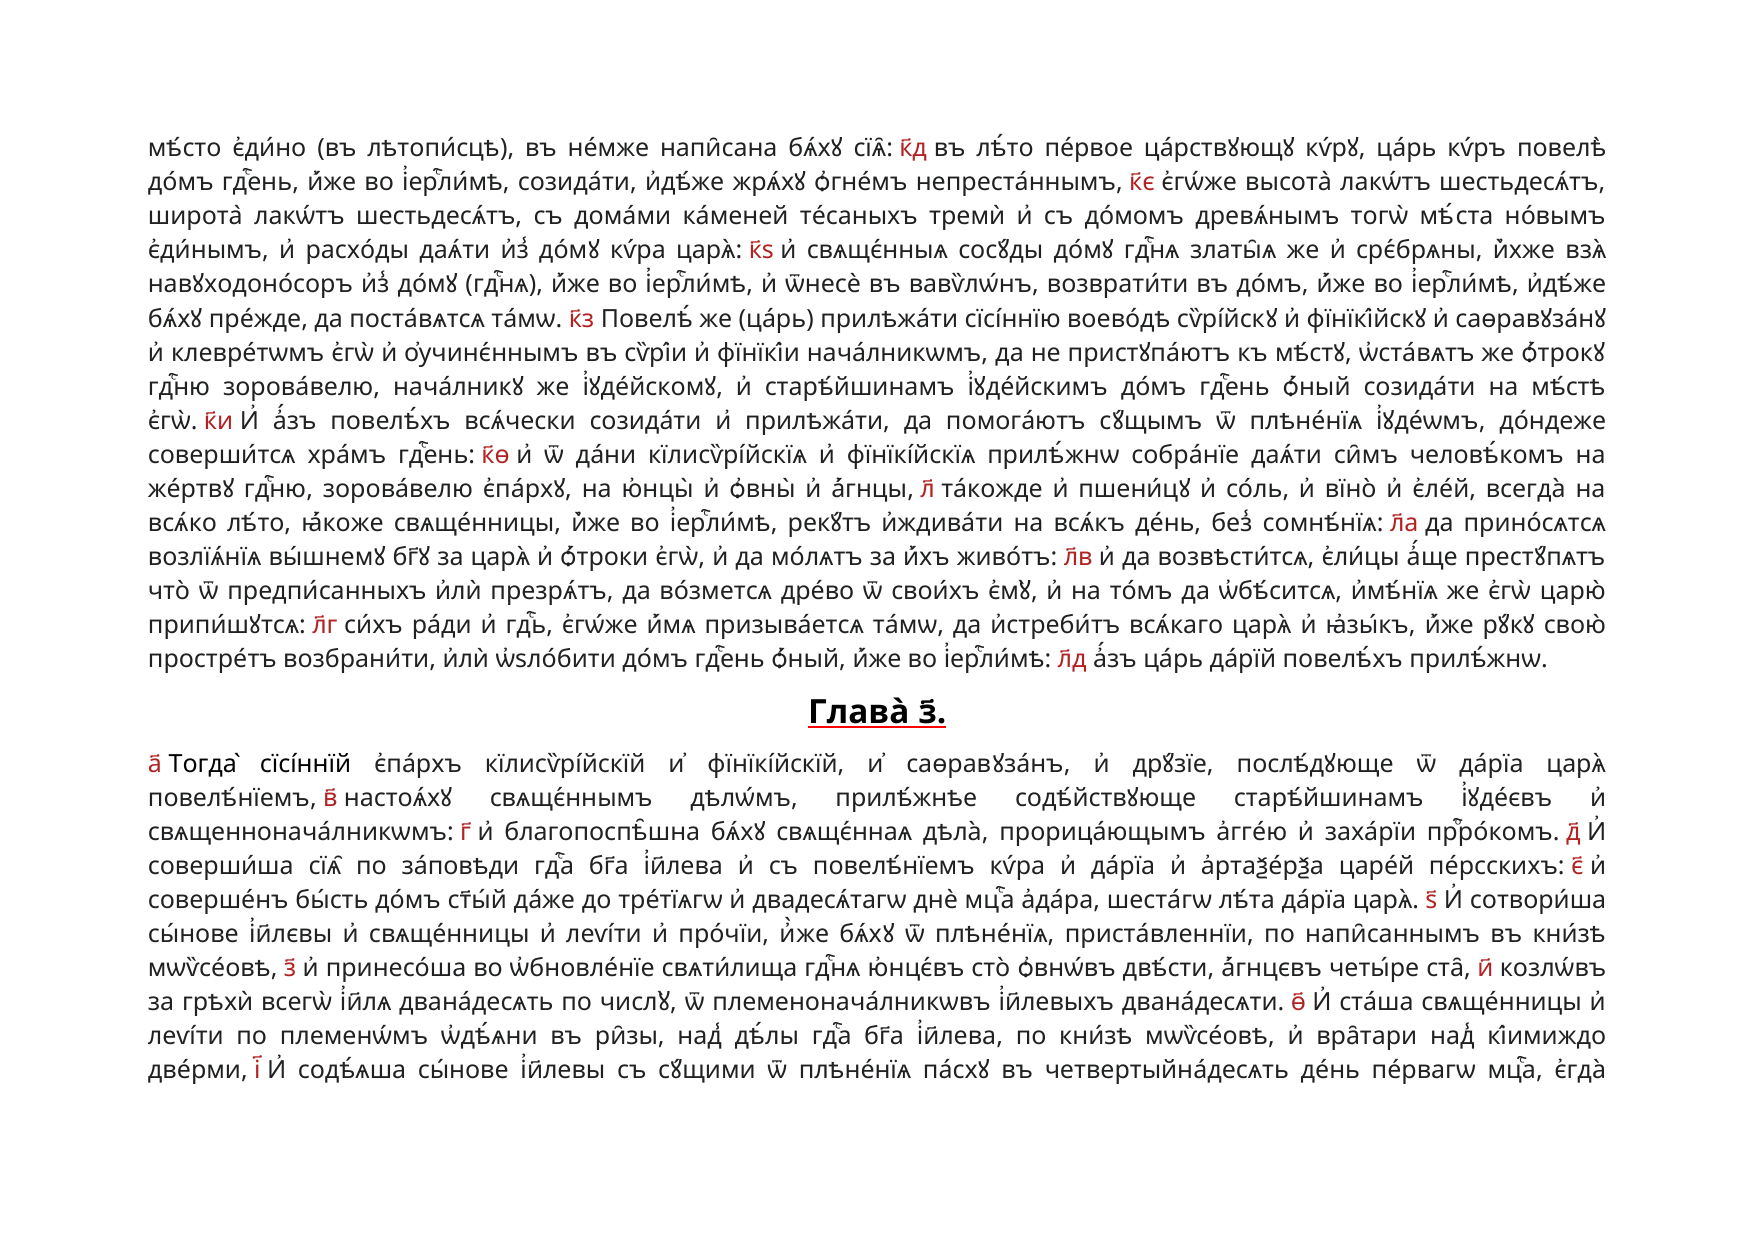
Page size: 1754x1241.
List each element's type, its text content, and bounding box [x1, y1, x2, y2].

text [148, 745, 1606, 1086]
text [148, 130, 1606, 675]
text Глава̀ з҃. [148, 687, 1606, 733]
